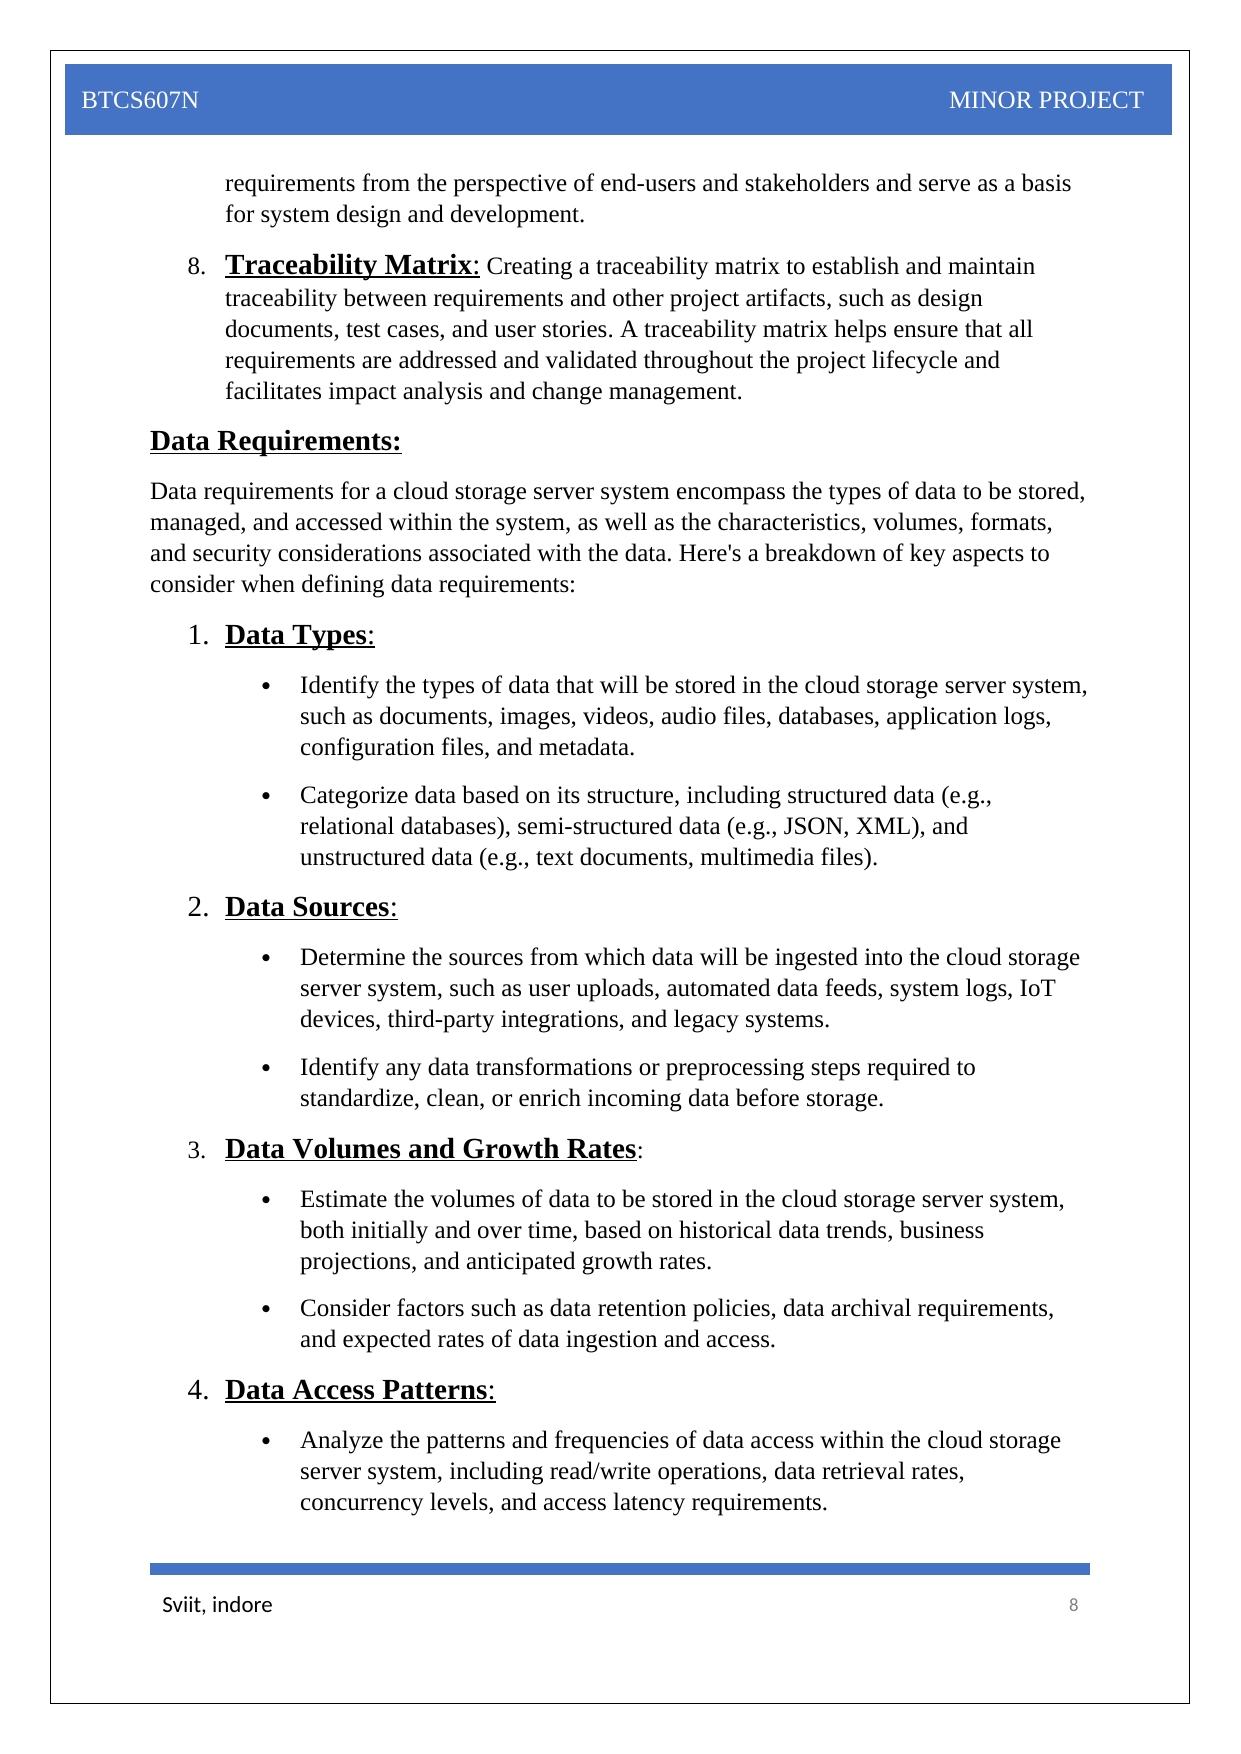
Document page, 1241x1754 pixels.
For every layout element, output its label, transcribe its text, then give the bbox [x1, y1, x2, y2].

list Consider factors such as data retention policies, data archival requirements, and expected rates of data ingestion and access. [262, 1293, 1090, 1353]
list Traceability Matrix: Creating a traceability matrix to establish and maintain traceability between requirements and other project artifacts, such as design documents, test cases, and user stories. A traceability matrix helps ensure that all requirements are addressed and validated throughout the project lifecycle and facilitates impact analysis and change management. [187, 247, 1090, 404]
list Data Types: [187, 617, 1090, 651]
list Categorize data based on its structure, including structured data (e.g., relational databases), semi-structured data (e.g., JSON, XML), and unstructured data (e.g., text documents, multimedia files). [262, 780, 1090, 871]
list Determine the sources from which data will be ingested into the cloud storage server system, such as user uploads, automated data feeds, system logs, IoT devices, third-party integrations, and legacy systems. [262, 942, 1090, 1033]
list Data Volumes and Growth Rates: [187, 1131, 1090, 1164]
text Data requirements for a cloud storage server system encompass the types of data to be stored, managed, and accessed within the system, as well as the characteristics, volumes, formats, and security considerations associated with the data. Here's a breakdown of key aspects to consider when defining data requirements: [150, 476, 1090, 598]
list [187, 168, 1090, 228]
list Identify the types of data that will be stored in the cloud storage server system, such as documents, images, videos, audio files, databases, application logs, configuration files, and metadata. [262, 670, 1090, 761]
list Data Access Patterns: [187, 1372, 1090, 1406]
list Data Sources: [187, 889, 1090, 923]
list Analyze the patterns and frequencies of data access within the cloud storage server system, including read/write operations, data retrieval rates, concurrency levels, and access latency requirements. [262, 1425, 1090, 1516]
text Data Requirements: [150, 423, 1090, 457]
list Estimate the volumes of data to be stored in the cloud storage server system, both initially and over time, based on historical data trends, business projections, and anticipated growth rates. [262, 1184, 1090, 1274]
list Identify any data transformations or preprocessing steps required to standardize, clean, or enrich incoming data before storage. [262, 1052, 1090, 1112]
